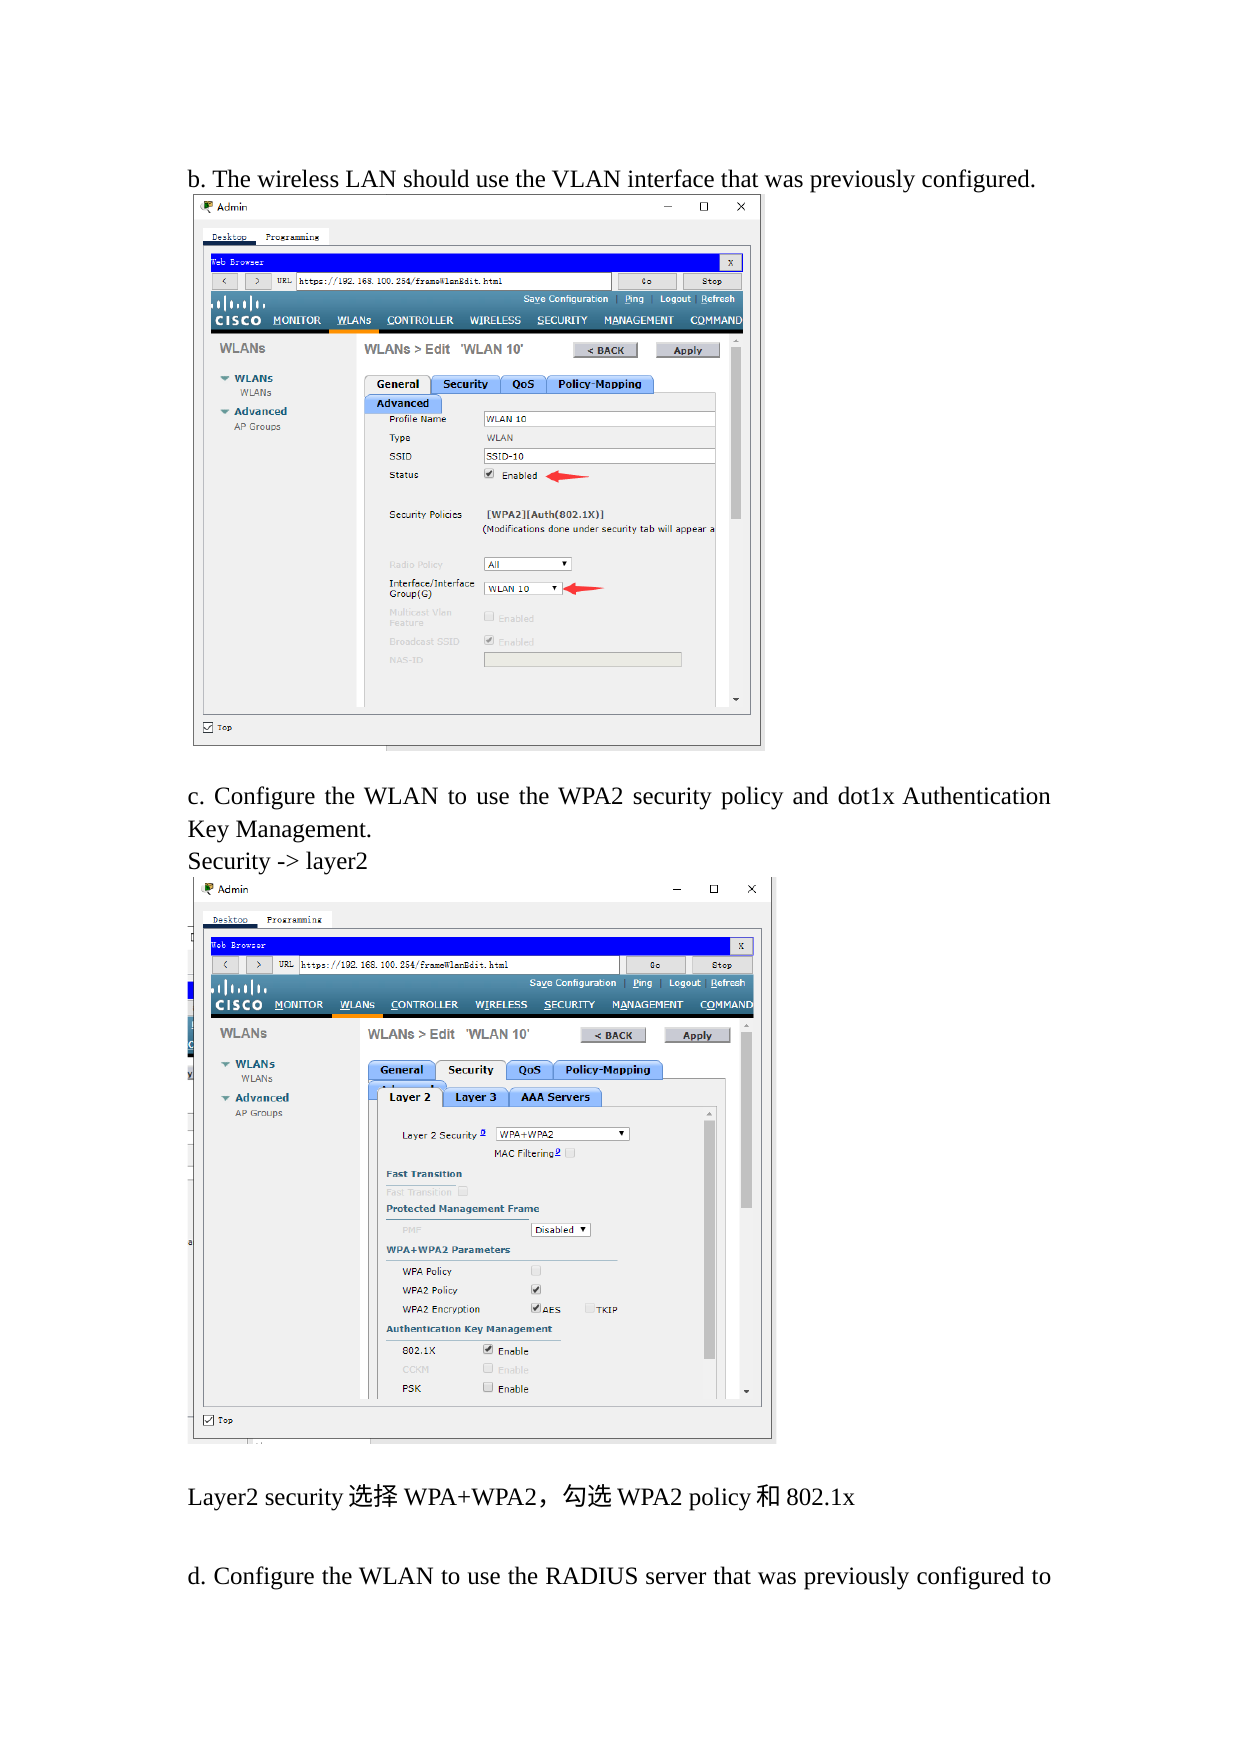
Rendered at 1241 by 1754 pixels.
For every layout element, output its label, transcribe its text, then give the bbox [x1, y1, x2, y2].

text c. Configure the WLAN to use the WPA2 security policy and dot1x Authentication Key Management. [187, 779, 1053, 844]
text b. The wireless LAN should use the VLAN interface that was previously configured. [187, 162, 1053, 194]
text Layer2 security选择WPA+WPA2，勾选WPA2 policy和802.1x [187, 1462, 1053, 1527]
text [187, 1559, 1053, 1592]
picture [187, 877, 777, 1444]
picture [187, 194, 765, 751]
text Security -> layer2 [187, 844, 1053, 877]
